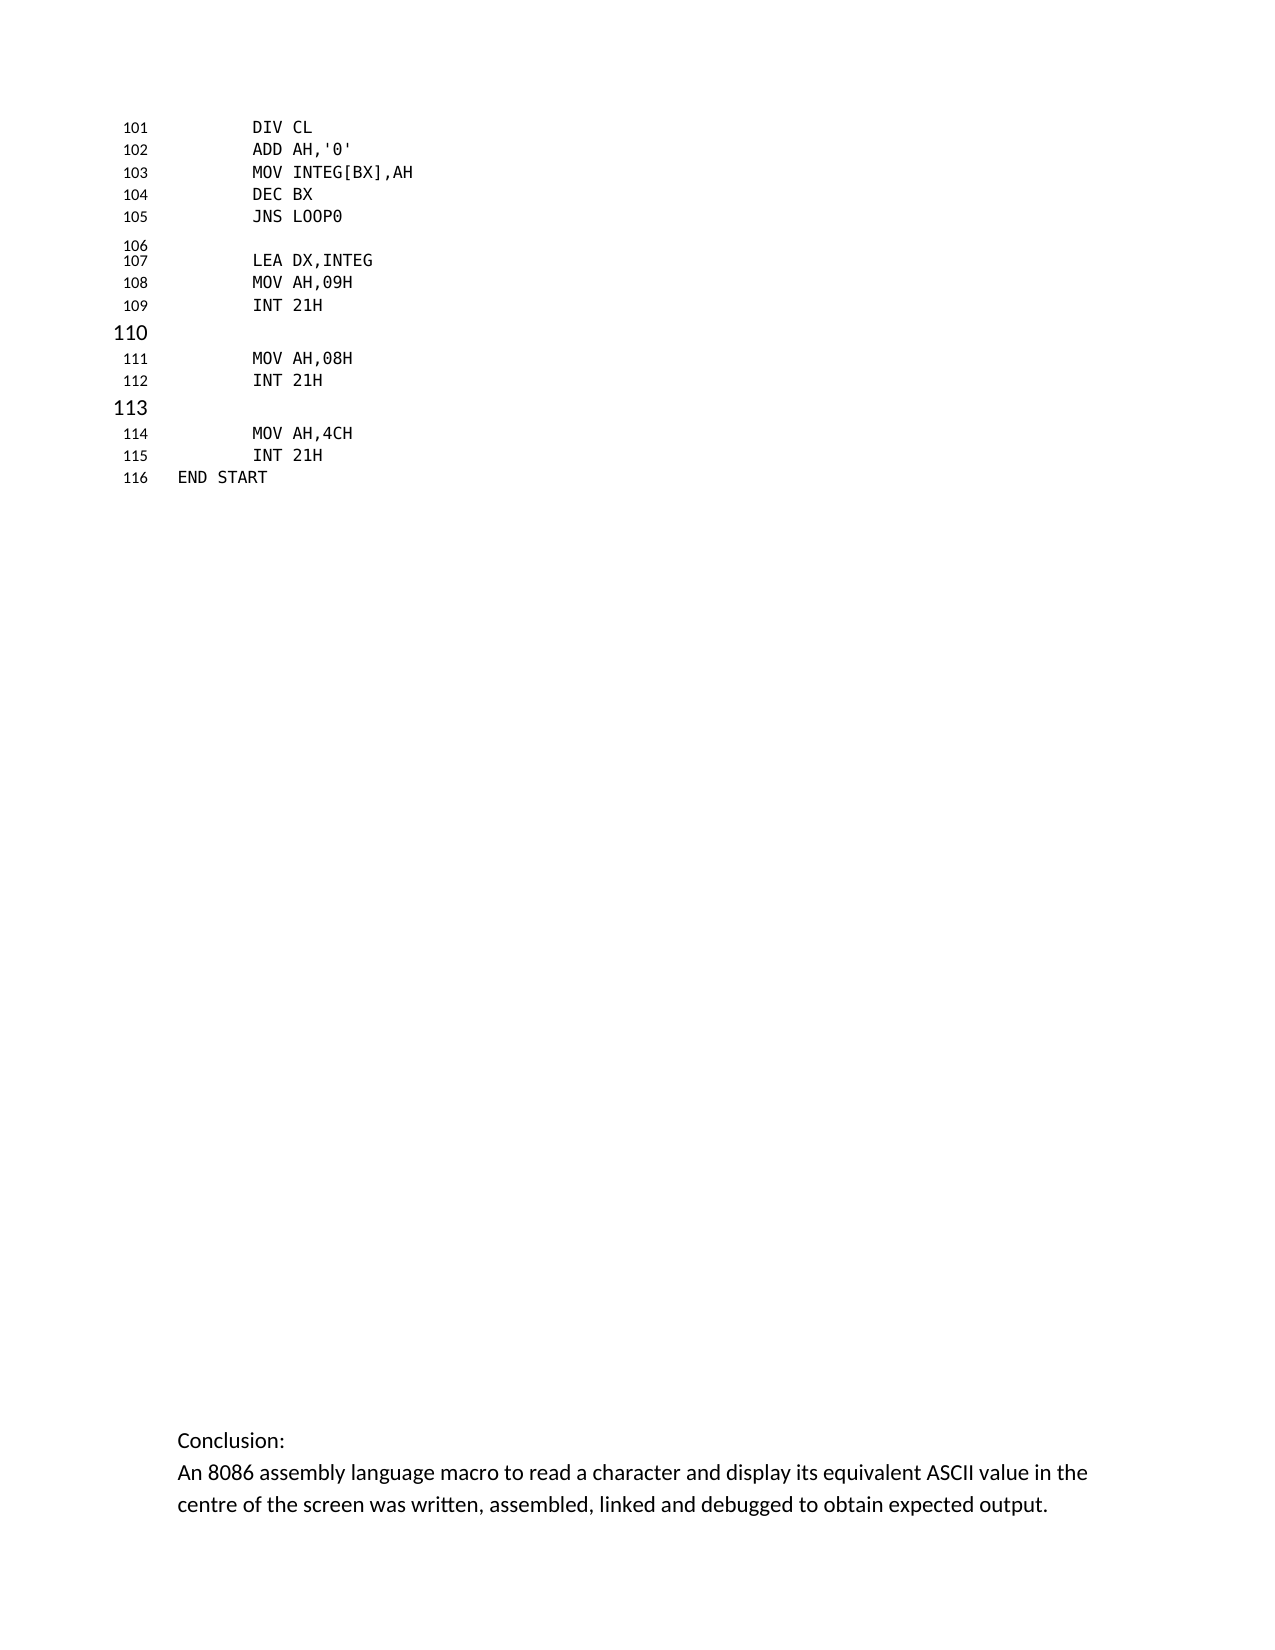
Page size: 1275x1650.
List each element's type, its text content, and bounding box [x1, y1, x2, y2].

text ADD AH,'0' [177, 140, 1145, 160]
text MOV AH,08H [177, 349, 1145, 368]
text MOV AH,09H [177, 273, 1145, 293]
text JNS LOOP0 [177, 207, 1145, 226]
text An 8086 assembly language macro to read a character and display its equivalent ASCII value in the centre of the screen was written, assembled, linked and debugged to obtain expected output. [177, 1458, 1145, 1518]
text INT 21H [177, 446, 1145, 465]
text END START [177, 468, 1145, 488]
text INT 21H [177, 371, 1145, 390]
text Conclusion: [177, 1426, 1145, 1454]
text DIV CL [177, 118, 1145, 137]
text LEA DX,INTEG [177, 251, 1145, 271]
text INT 21H [177, 296, 1145, 315]
text DEC BX [177, 185, 1145, 204]
text MOV INTEG[BX],AH [177, 162, 1145, 182]
text MOV AH,4CH [177, 424, 1145, 443]
